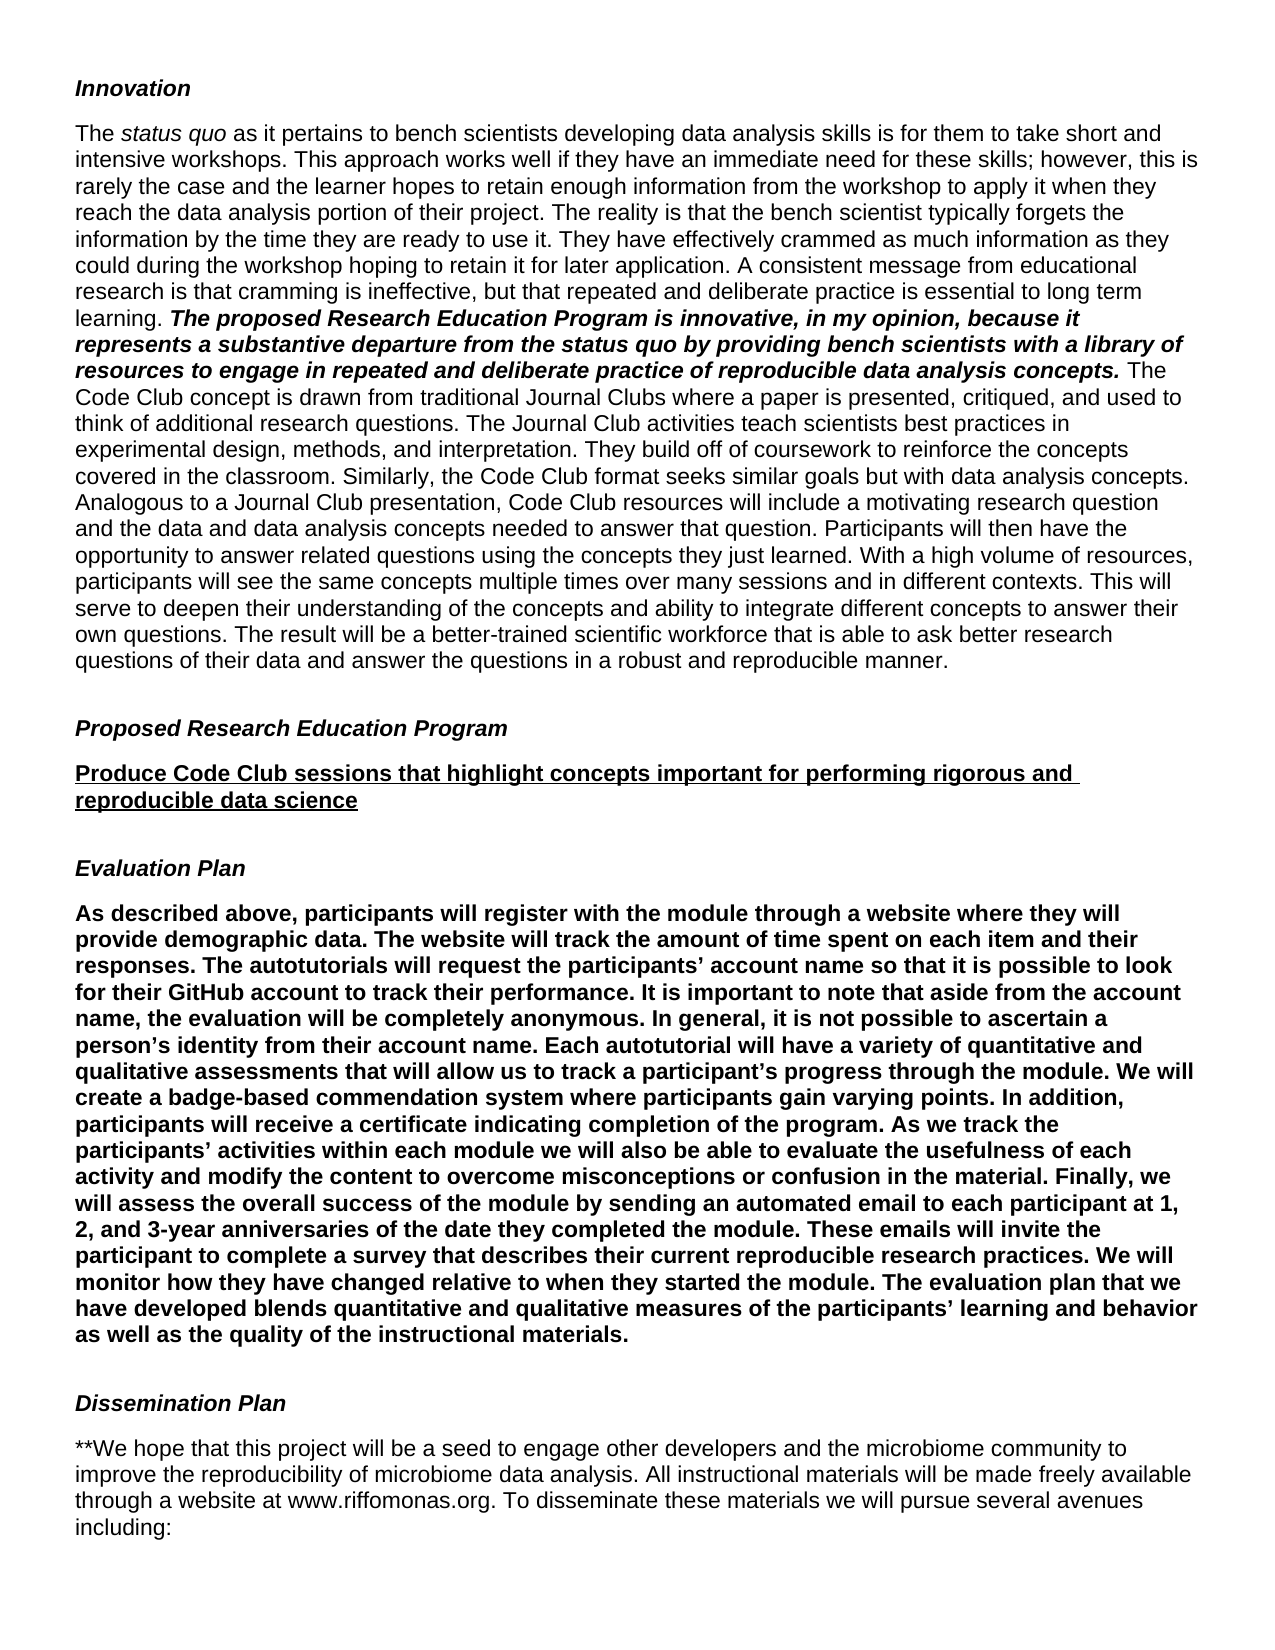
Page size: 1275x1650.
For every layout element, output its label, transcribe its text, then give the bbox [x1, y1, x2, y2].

subtitle Evaluation Plan [75, 855, 1200, 881]
subtitle Produce Code Club sessions that highlight concepts important for performing rigorous and reproducible data science [75, 760, 1200, 813]
subtitle Innovation [75, 75, 1200, 101]
subtitle Proposed Research Education Program [75, 715, 1200, 742]
subtitle Dissemination Plan [75, 1389, 1200, 1416]
